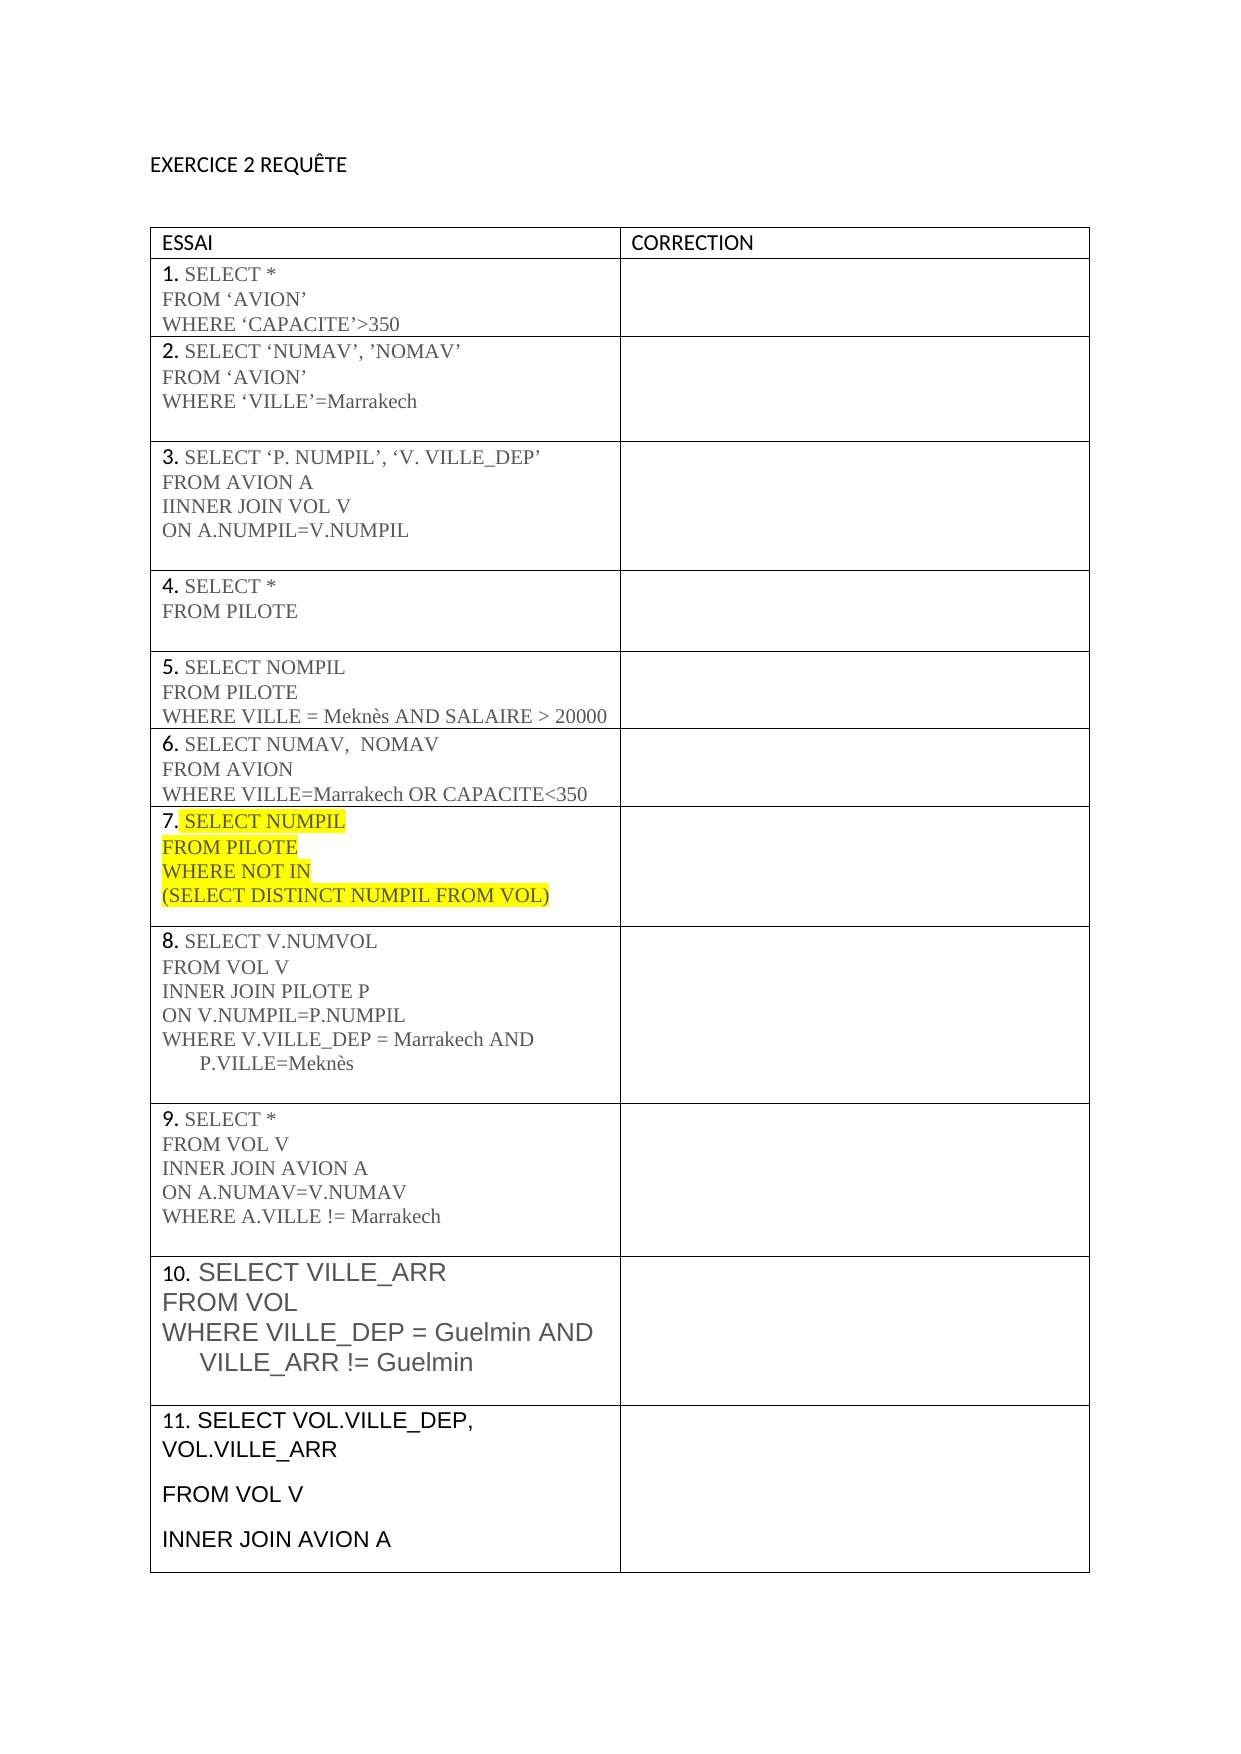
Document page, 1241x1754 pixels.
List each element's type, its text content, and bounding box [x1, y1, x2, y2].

table_cell 1. SELECT * FROM ‘AVION’ WHERE ‘CAPACITE’>350 [151, 259, 620, 336]
table_header ESSAI [151, 228, 620, 258]
table_cell [621, 1406, 1089, 1572]
table_cell 9. SELECT * FROM VOL V INNER JOIN AVION A ON A.NUMAV=V.NUMAV WHERE A.VILLE != Marrakech [151, 1104, 620, 1256]
table_cell 4. SELECT * FROM PILOTE [151, 571, 620, 651]
table_cell 3. SELECT ‘P. NUMPIL’, ‘V. VILLE_DEP’ FROM AVION A IINNER JOIN VOL V ON A.NUMPIL=V.NUMPIL [151, 442, 620, 570]
table_cell [621, 1104, 1089, 1256]
table_cell [621, 259, 1089, 336]
table_header CORRECTION [621, 228, 1089, 258]
table_cell [621, 807, 1089, 926]
table_cell [621, 571, 1089, 651]
table_cell 10. SELECT VILLE_ARR FROM VOL WHERE VILLE_DEP = Guelmin AND VILLE_ARR != Guelmin [151, 1257, 620, 1405]
table_cell 5. SELECT NOMPIL FROM PILOTE WHERE VILLE = Meknès AND SALAIRE > 20000 [151, 652, 620, 728]
text EXERCICE 2 REQUÊTE [150, 150, 1090, 208]
table_cell [621, 652, 1089, 728]
table_cell [621, 927, 1089, 1103]
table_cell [151, 1406, 620, 1572]
table_cell [621, 337, 1089, 441]
table_cell 6. SELECT NUMAV, NOMAV FROM AVION WHERE VILLE=Marrakech OR CAPACITE<350 [151, 729, 620, 806]
table_cell [621, 442, 1089, 570]
table_cell [621, 1257, 1089, 1405]
table_cell [621, 729, 1089, 806]
table_cell 8. SELECT V.NUMVOL FROM VOL V INNER JOIN PILOTE P ON V.NUMPIL=P.NUMPIL WHERE V.VILLE_DEP = Marrakech AND P.VILLE=Meknès [151, 927, 620, 1103]
table_cell 2. SELECT ‘NUMAV’, ’NOMAV’ FROM ‘AVION’ WHERE ‘VILLE’=Marrakech [151, 337, 620, 441]
table_cell 7. SELECT NUMPIL FROM PILOTE WHERE NOT IN (SELECT DISTINCT NUMPIL FROM VOL) [151, 807, 620, 926]
